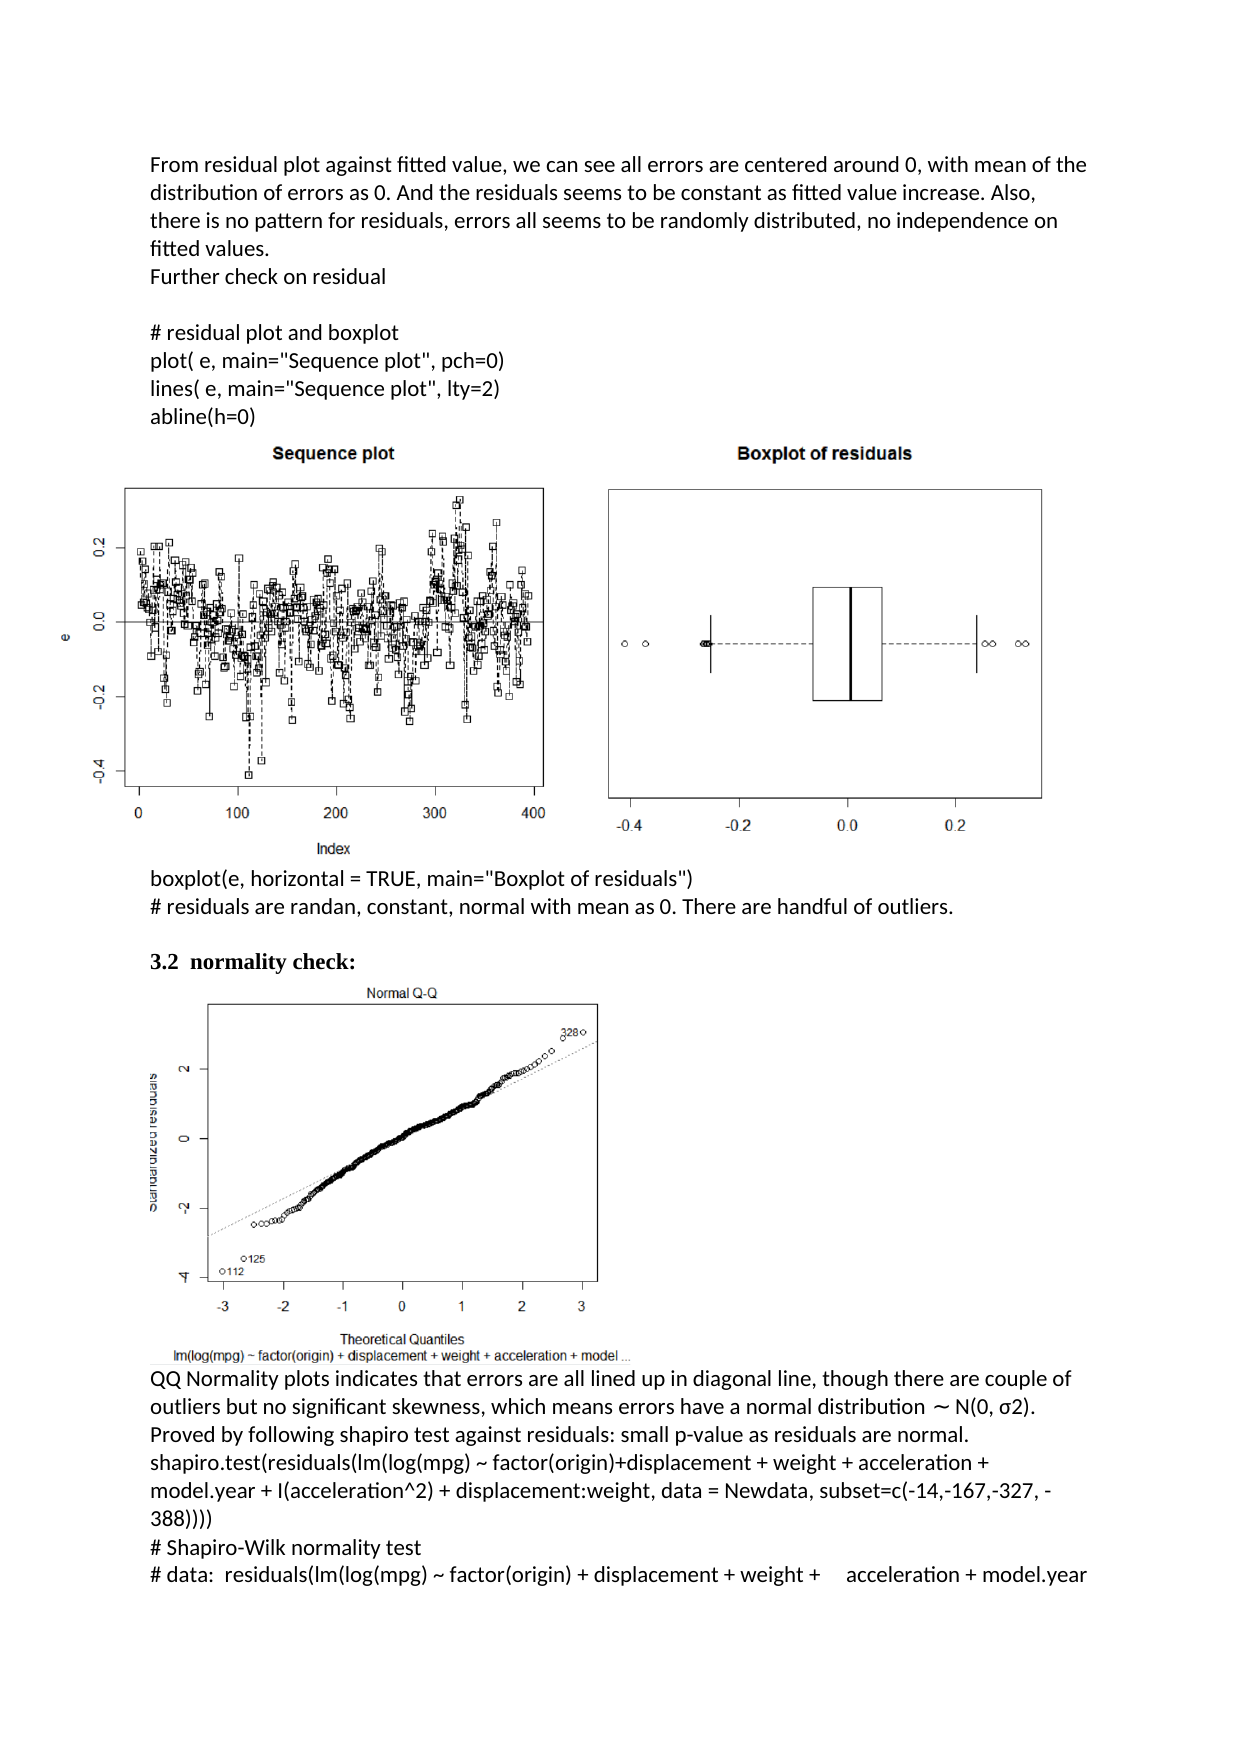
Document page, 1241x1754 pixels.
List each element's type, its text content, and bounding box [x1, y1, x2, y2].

picture [61, 430, 1064, 864]
text # residuals are randan, constant, normal with mean as 0. There are handful of outliers. [150, 892, 1090, 920]
text boxplot(e, horizontal = TRUE, main="Boxplot of residuals") [150, 864, 1090, 892]
text # residual plot and boxplot [150, 318, 1090, 346]
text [150, 1448, 1090, 1589]
text plot( e, main="Sequence plot", pch=0) lines( e, main="Sequence plot", lty=2) abline(h=0) [150, 346, 1090, 430]
picture [150, 974, 631, 1365]
text Further check on residual [150, 262, 1090, 290]
text From residual plot against fitted value, we can see all errors are centered around 0, with mean of the distribution of errors as 0. And the residuals seems to be constant as fitted value increase. Also, there is no pattern for residuals, errors all seems to be randomly distributed, no independence on fitted values. [150, 150, 1090, 262]
text QQ Normality plots indicates that errors are all lined up in diagonal line, though there are couple of outliers but no significant skewness, which means errors have a normal distribution ∼ N(0, σ2). Proved by following shapiro test against residuals: small p-value as residuals are normal. [150, 1364, 1090, 1448]
